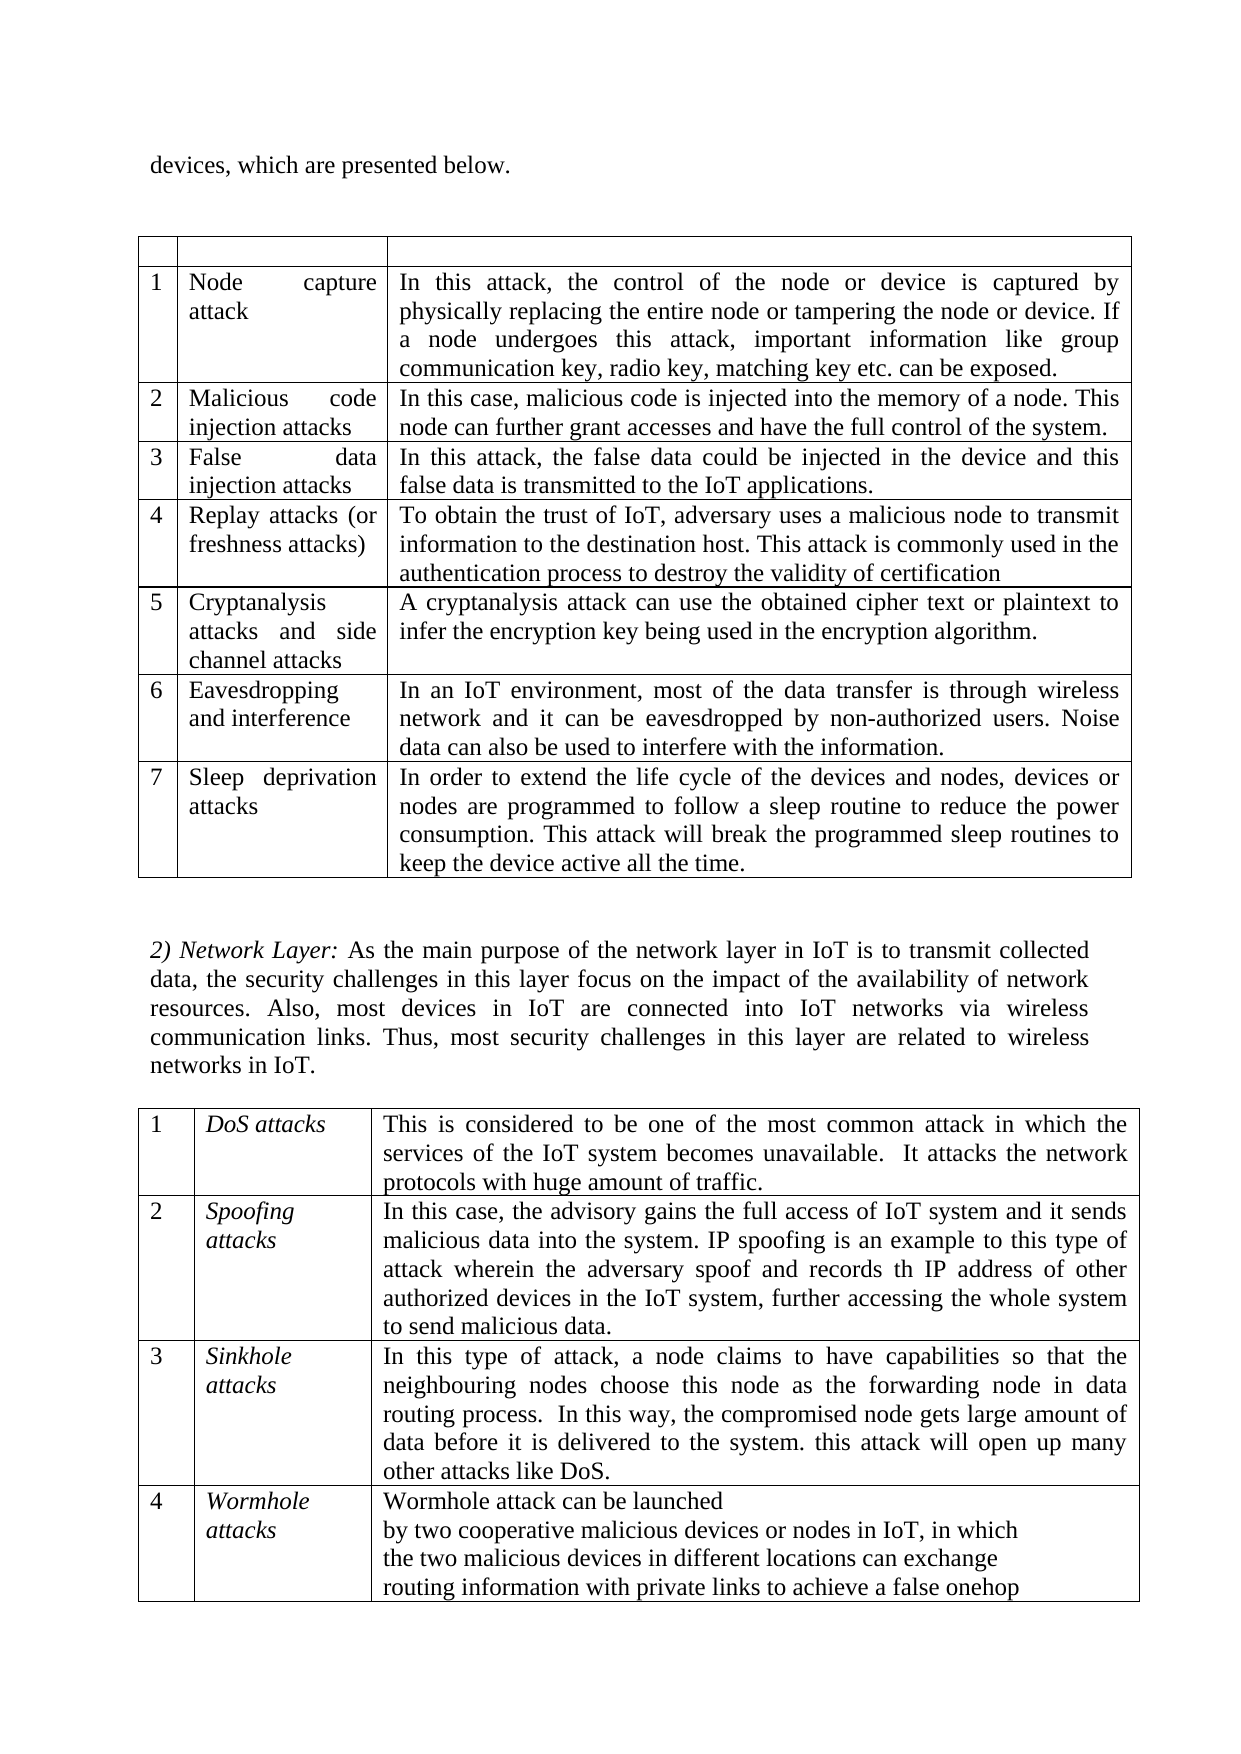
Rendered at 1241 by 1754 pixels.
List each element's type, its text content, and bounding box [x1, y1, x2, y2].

table_cell Cryptanalysis attacks and side channel attacks [178, 588, 387, 674]
table_cell Replay attacks (or freshness attacks) [178, 500, 387, 586]
table_cell Node capture attack [178, 267, 387, 382]
table_cell 2 [139, 383, 177, 441]
table_cell Sinkhole attacks [195, 1341, 371, 1485]
table_cell In an IoT environment, most of the data transfer is through wireless network and it can be eavesdropped by non-authorized users. Noise data can also be used to interfere with the information. [388, 675, 1131, 761]
text devices, which are presented below. [150, 150, 1090, 179]
table_cell 1 [139, 267, 177, 382]
table_header [388, 237, 1131, 266]
table_cell In this case, malicious code is injected into the memory of a node. This node can further grant accesses and have the full control of the system. [388, 383, 1131, 441]
table_cell In this attack, the false data could be injected in the device and this false data is transmitted to the IoT applications. [388, 442, 1131, 499]
table_header DoS attacks [195, 1109, 371, 1195]
table_cell False data injection attacks [178, 442, 387, 499]
table_cell To obtain the trust of IoT, adversary uses a malicious node to transmit information to the destination host. This attack is commonly used in the authentication process to destroy the validity of certification [388, 500, 1131, 586]
table_cell 3 [139, 1341, 194, 1485]
table_cell In this type of attack, a node claims to have capabilities so that the neighbouring nodes choose this node as the forwarding node in data routing process. In this way, the compromised node gets large amount of data before it is delivered to the system. this attack will open up many other attacks like DoS. [372, 1341, 1139, 1485]
table_cell In this attack, the control of the node or device is captured by physically replacing the entire node or tampering the node or device. If a node undergoes this attack, important information like group communication key, radio key, matching key etc. can be exposed. [388, 267, 1131, 382]
table_cell Malicious code injection attacks [178, 383, 387, 441]
table_cell In this case, the advisory gains the full access of IoT system and it sends malicious data into the system. IP spoofing is an example to this type of attack wherein the adversary spoof and records th IP address of other authorized devices in the IoT system, further accessing the whole system to send malicious data. [372, 1196, 1139, 1340]
table_cell In order to extend the life cycle of the devices and nodes, devices or nodes are programmed to follow a sleep routine to reduce the power consumption. This attack will break the programmed sleep routines to keep the device active all the time. [388, 762, 1131, 877]
table_header This is considered to be one of the most common attack in which the services of the IoT system becomes unavailable. It attacks the network protocols with huge amount of traffic. [372, 1109, 1139, 1195]
table_header [178, 237, 387, 266]
table_cell 2 [139, 1196, 194, 1340]
table_cell 3 [139, 442, 177, 499]
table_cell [372, 1486, 1139, 1601]
table_cell 7 [139, 762, 177, 877]
table_cell 6 [139, 675, 177, 761]
table_cell Spoofing attacks [195, 1196, 371, 1340]
table_cell Eavesdropping and interference [178, 675, 387, 761]
table_cell Wormhole attacks [195, 1486, 371, 1601]
table_header [139, 237, 177, 266]
table_cell 5 [139, 588, 177, 674]
table_cell Sleep deprivation attacks [178, 762, 387, 877]
table_cell 4 [139, 500, 177, 586]
table_cell A cryptanalysis attack can use the obtained cipher text or plaintext to infer the encryption key being used in the encryption algorithm. [388, 588, 1131, 674]
text 2) Network Layer: As the main purpose of the network layer in IoT is to transmit collected data, the security challenges in this layer focus on the impact of the availability of network resources. Also, most devices in IoT are connected into IoT networks via wireless communication links. Thus, most security challenges in this layer are related to wireless networks in IoT. [150, 936, 1090, 1079]
table_header 1 [139, 1109, 194, 1195]
table_cell 4 [139, 1486, 194, 1601]
